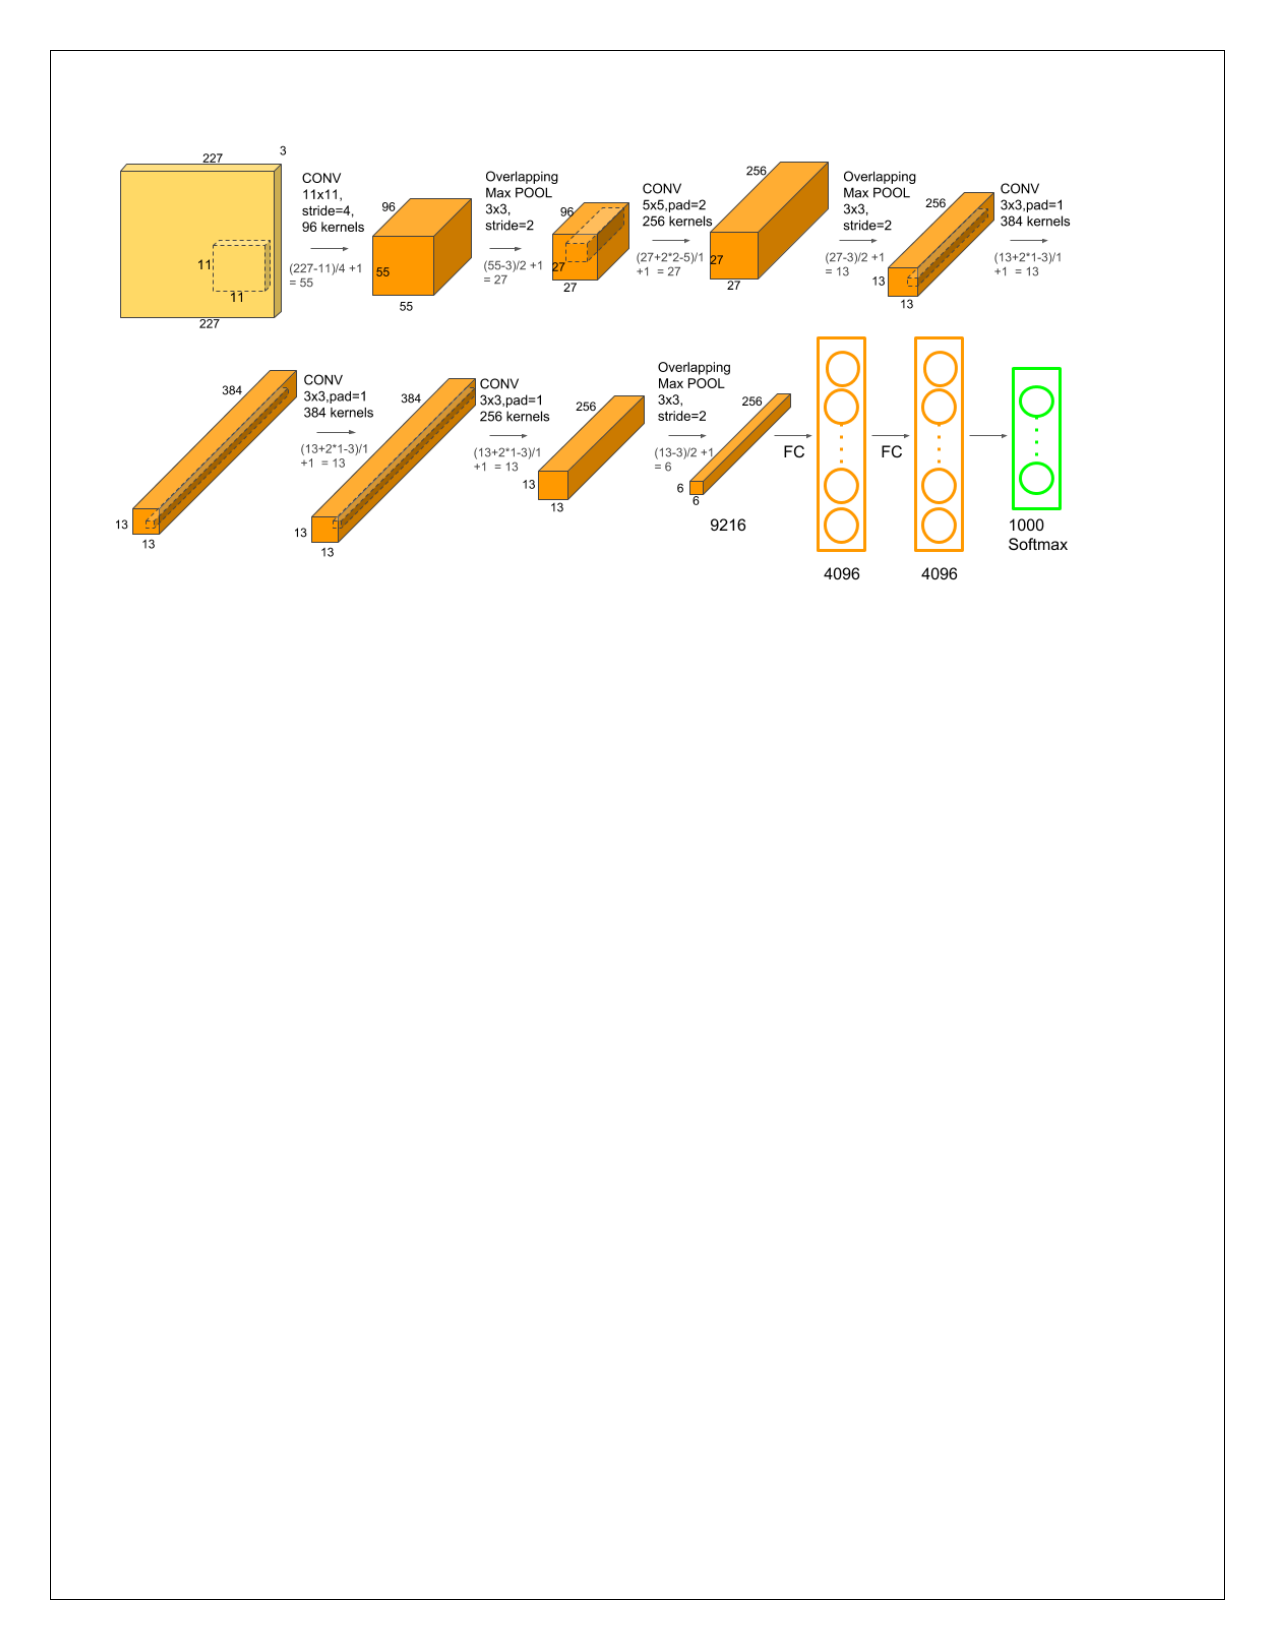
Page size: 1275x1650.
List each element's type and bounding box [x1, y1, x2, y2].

picture [112, 65, 1088, 614]
